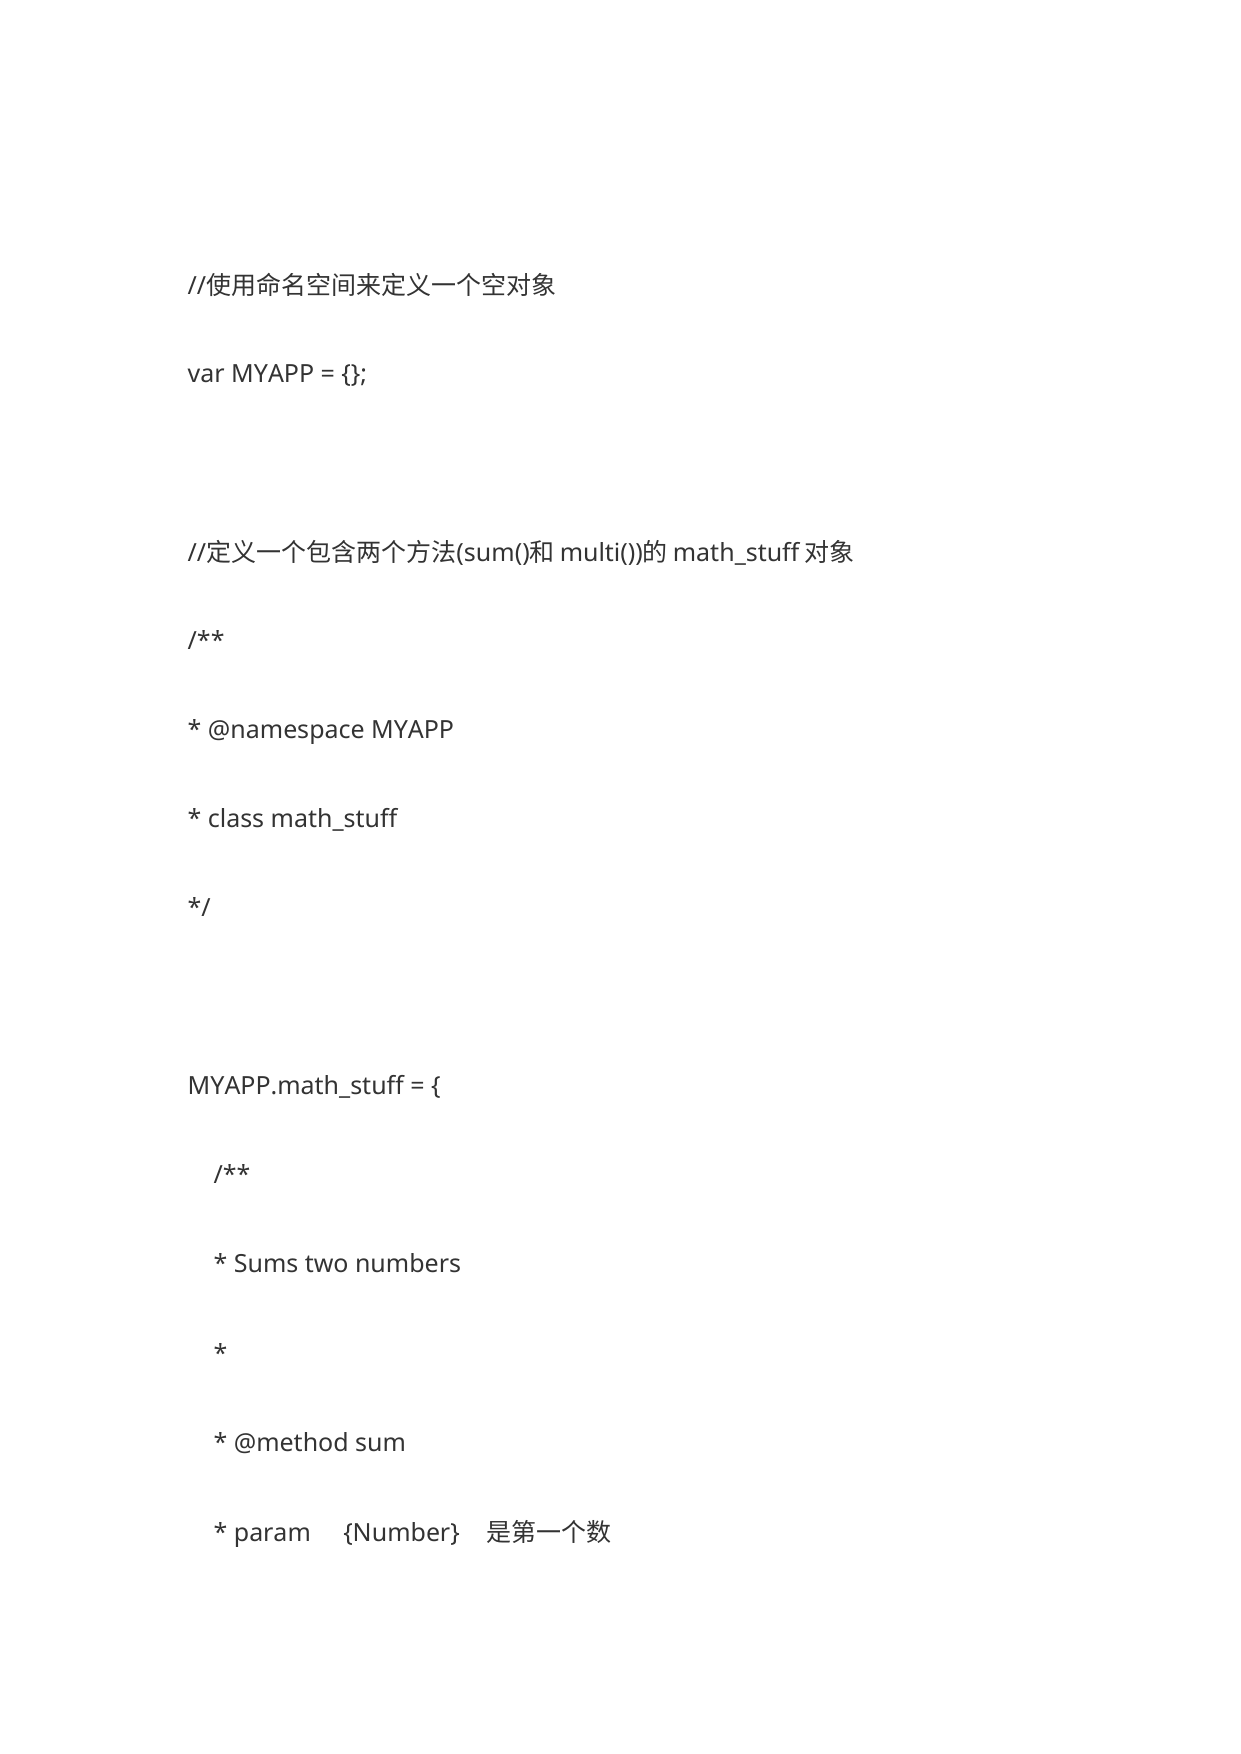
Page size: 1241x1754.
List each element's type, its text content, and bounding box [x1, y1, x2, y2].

text * [187, 1320, 1053, 1385]
text * param {Number} 是第一个数 [187, 1498, 1053, 1563]
text /** [187, 1142, 1053, 1207]
text //使用命名空间来定义一个空对象 [187, 251, 1053, 316]
text * @namespace MYAPP [187, 696, 1053, 761]
text /** [187, 607, 1053, 672]
text */ [187, 874, 1053, 939]
text var MYAPP = {}; [187, 340, 1053, 405]
text * @method sum [187, 1409, 1053, 1474]
text MYAPP.math_stuff = { [187, 1053, 1053, 1118]
text * class math_stuff [187, 785, 1053, 850]
text //定义一个包含两个方法(sum()和multi())的math_stuff对象 [187, 518, 1053, 583]
text * Sums two numbers [187, 1231, 1053, 1296]
